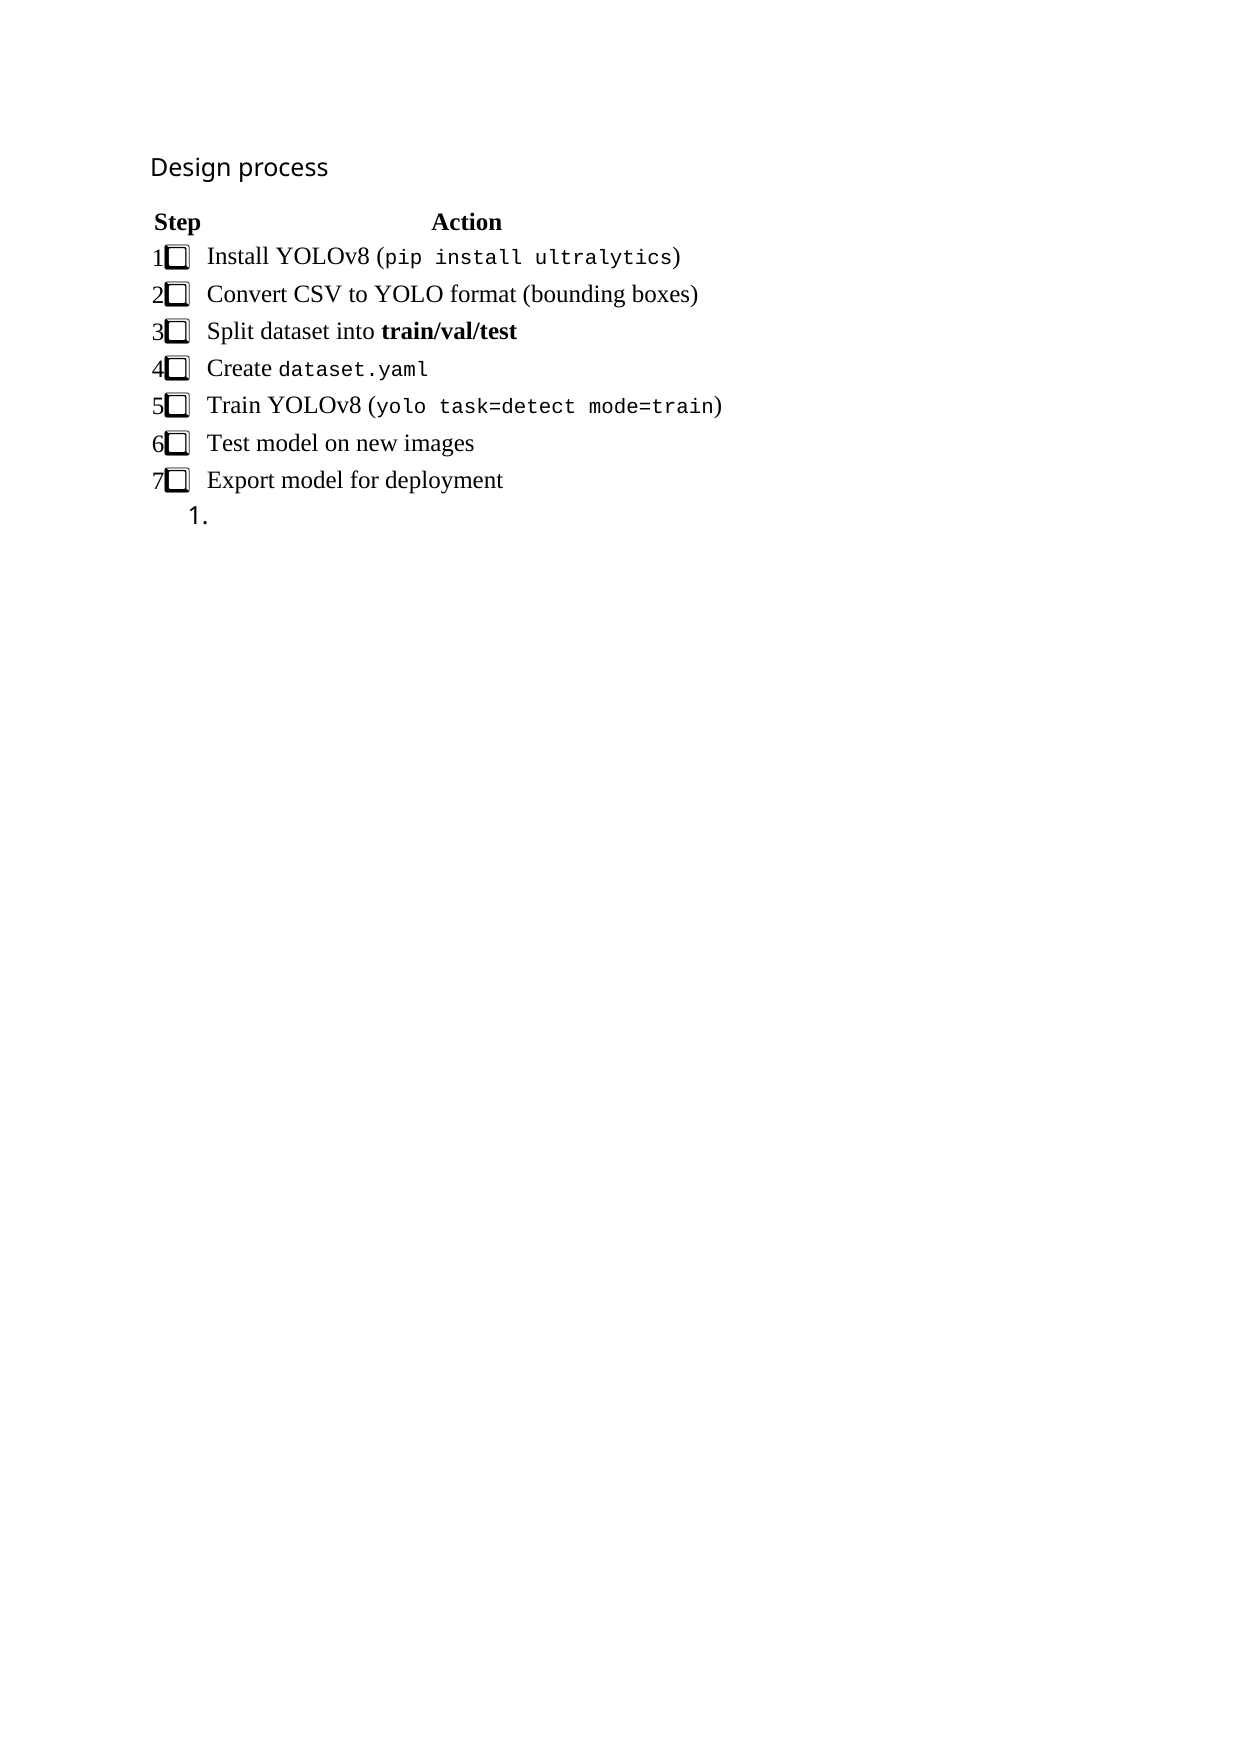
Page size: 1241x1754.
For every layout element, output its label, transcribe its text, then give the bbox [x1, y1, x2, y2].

table_cell 3️⃣ [150, 312, 205, 349]
table_cell 6️⃣ [150, 424, 205, 461]
table_cell 2️⃣ [150, 275, 205, 312]
table_cell 7️⃣ [150, 461, 205, 498]
table_cell Test model on new images [205, 424, 728, 461]
table_cell 5️⃣ [150, 386, 205, 424]
table_cell Convert CSV to YOLO format (bounding boxes) [205, 275, 728, 312]
table_cell Train YOLOv8 (yolo task=detect mode=train) [205, 386, 728, 424]
table_header Action [205, 206, 728, 238]
table_cell Create dataset.yaml [205, 349, 728, 386]
table_cell 4️⃣ [150, 349, 205, 386]
table_cell Export model for deployment [205, 461, 728, 498]
table_cell 1️⃣ [150, 238, 205, 275]
table_cell Install YOLOv8 (pip install ultralytics) [205, 238, 728, 275]
table_cell Split dataset into train/val/test [205, 312, 728, 349]
table_header Step [150, 206, 205, 238]
text Design process [150, 150, 1090, 184]
